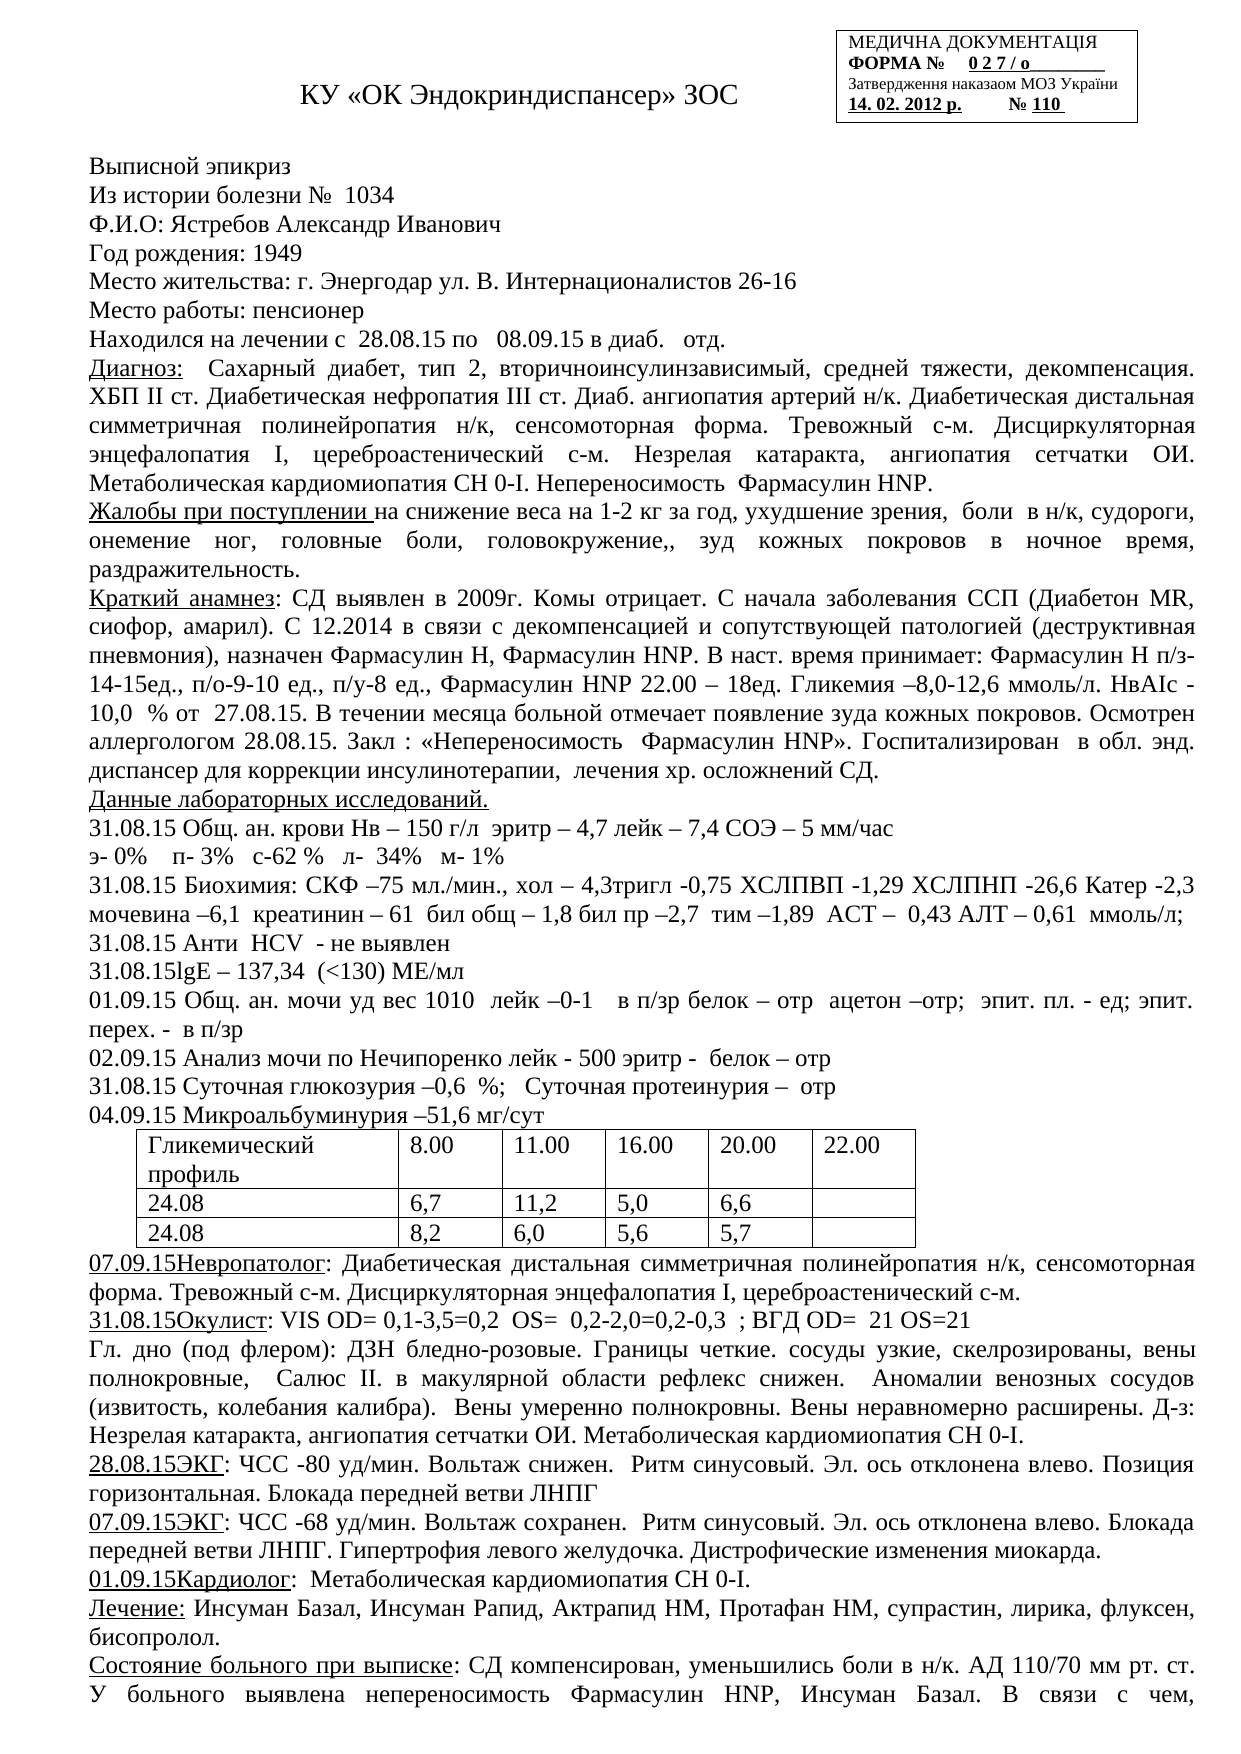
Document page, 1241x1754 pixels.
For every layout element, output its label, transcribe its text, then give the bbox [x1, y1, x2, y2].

text 07.09.15ЭКГ: ЧСС -68 уд/мин. Вольтаж сохранен. Ритм синусовый. Эл. ось отклонена влево. Блокада передней ветви ЛНПГ. Гипертрофия левого желудочка. Дистрофические изменения миокарда. [89, 1507, 1196, 1564]
text Жалобы при поступлении на снижение веса на 1-2 кг за год, ухудшение зрения, боли в н/к, судороги, онемение ног, головные боли, головокружение,, зуд кожных покровов в ночное время, раздражительность. [89, 496, 1196, 583]
text 31.08.15 Биохимия: СКФ –75 мл./мин., хол – 4,3тригл -0,75 ХСЛПВП -1,29 ХСЛПНП -26,6 Катер -2,3 мочевина –6,1 креатинин – 61 бил общ – 1,8 бил пр –2,7 тим –1,89 АСТ – 0,43 АЛТ – 0,61 ммоль/л; [89, 870, 1196, 928]
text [89, 1651, 1196, 1708]
table_cell 8,2 [399, 1218, 502, 1247]
subtitle Ф.И.О: Ястребов Александр Иванович [89, 209, 1196, 238]
subtitle Из истории болезни № 1034 [89, 180, 1196, 209]
text 02.09.15 Анализ мочи по Нечипоренко лейк - 500 эритр - белок – отр [89, 1043, 1196, 1071]
table_cell 24.08 [137, 1218, 398, 1247]
table_cell 24.08 [137, 1189, 398, 1217]
table_header Гликемический профиль [137, 1130, 398, 1187]
table_header 20.00 [709, 1130, 812, 1187]
text 31.08.15 Анти НСV - не выявлен [89, 928, 1196, 956]
text 31.08.15 Общ. ан. крови Нв – 150 г/л эритр – 4,7 лейк – 7,4 СОЭ – 5 мм/час [89, 813, 1196, 841]
table_cell [813, 1189, 915, 1217]
text Место работы: пенсионер [89, 295, 1196, 324]
table_cell 6,7 [399, 1189, 502, 1217]
text 07.09.15Невропатолог: Диабетическая дистальная симметричная полинейропатия н/к, сенсомоторная форма. Тревожный с-м. Дисциркуляторная энцефалопатия I, цереброастенический с-м. [89, 1248, 1196, 1306]
text Краткий анамнез: СД выявлен в 2009г. Комы отрицает. С начала заболевания ССП (Диабетон MR, сиофор, амарил). С 12.2014 в связи с декомпенсацией и сопутствующей патологией (деструктивная пневмония), назначен Фармасулин Н, Фармасулин НNР. В наст. время принимает: Фармасулин Н п/з- 14-15ед., п/о-9-10 ед., п/у-8 ед., Фармасулин НNР 22.00 – 18ед. Гликемия –8,0-12,6 ммоль/л. НвАIс -10,0 % от 27.08.15. В течении месяца больной отмечает появление зуда кожных покровов. Осмотрен аллергологом 28.08.15. Закл : «Непереносимость Фармасулин НNР». Госпитализирован в обл. энд. диспансер для коррекции инсулинотерапии, лечения хр. осложнений СД. [89, 583, 1196, 784]
table_header 11.00 [503, 1130, 605, 1187]
text 01.09.15Кардиолог: Метаболическая кардиомиопатия СН 0-I. [89, 1564, 1196, 1593]
text э- 0% п- 3% с-62 % л- 34% м- 1% [89, 841, 1196, 870]
subtitle Выписной эпикриз [89, 151, 1202, 180]
text 31.08.15 Суточная глюкозурия –0,6 %; Суточная протеинурия – отр [89, 1071, 1196, 1100]
table_header 22.00 [813, 1130, 915, 1187]
text Год рождения: 1949 [89, 238, 1196, 266]
text Место жительства: г. Энергодар ул. В. Интернационалистов 26-16 [89, 266, 1196, 295]
text 31.08.15Окулист: VIS OD= 0,1-3,5=0,2 OS= 0,2-2,0=0,2-0,3 ; ВГД OD= 21 OS=21 [89, 1306, 1196, 1334]
subtitle 04.09.15 Микроальбуминурия –51,6 мг/сут [89, 1100, 1196, 1129]
text 31.08.15lgE – 137,34 (<130) МЕ/мл [89, 956, 1196, 985]
table_cell 5,0 [606, 1189, 708, 1217]
table_cell 5,6 [606, 1218, 708, 1247]
text Диагноз: Сахарный диабет, тип 2, вторичноинсулинзависимый, средней тяжести, декомпенсация. ХБП II ст. Диабетическая нефропатия III ст. Диаб. ангиопатия артерий н/к. Диабетическая дистальная симметричная полинейропатия н/к, сенсомоторная форма. Тревожный с-м. Дисциркуляторная энцефалопатия I, цереброастенический с-м. Незрелая катаракта, ангиопатия сетчатки ОИ. Метаболическая кардиомиопатия СН 0-I. Непереносимость Фармасулин НNР. [89, 353, 1196, 496]
table_cell [813, 1218, 915, 1247]
table_header 16.00 [606, 1130, 708, 1187]
table_header 8.00 [399, 1130, 502, 1187]
text 28.08.15ЭКГ: ЧСС -80 уд/мин. Вольтаж снижен. Ритм синусовый. Эл. ось отклонена влево. Позиция горизонтальная. Блокада передней ветви ЛНПГ [89, 1449, 1196, 1507]
text Данные лабораторных исследований. [89, 784, 1196, 813]
subtitle 01.09.15 Общ. ан. мочи уд вес 1010 лейк –0-1 в п/зр белок – отр ацетон –отр; эпит. пл. - ед; эпит. перех. - в п/зр [89, 985, 1196, 1043]
text Лечение: Инсуман Базал, Инсуман Рапид, Актрапид НМ, Протафан НМ, супрастин, лирика, флуксен, бисопролол. [89, 1593, 1196, 1651]
text Гл. дно (под флером): ДЗН бледно-розовые. Границы четкие. сосуды узкие, скелрозированы, вены полнокровные, Салюс II. в макулярной области рефлекс снижен. Аномалии венозных сосудов (извитость, колебания калибра). Вены умеренно полнокровны. Вены неравномерно расширены. Д-з: Незрелая катаракта, ангиопатия сетчатки ОИ. Метаболическая кардиомиопатия СН 0-I. [89, 1334, 1196, 1449]
table_cell 5,7 [709, 1218, 812, 1247]
table_cell 6,6 [709, 1189, 812, 1217]
text Находился на лечении с 28.08.15 по 08.09.15 в диаб. отд. [89, 324, 1196, 353]
table_cell 11,2 [503, 1189, 605, 1217]
table_cell 6,0 [503, 1218, 605, 1247]
